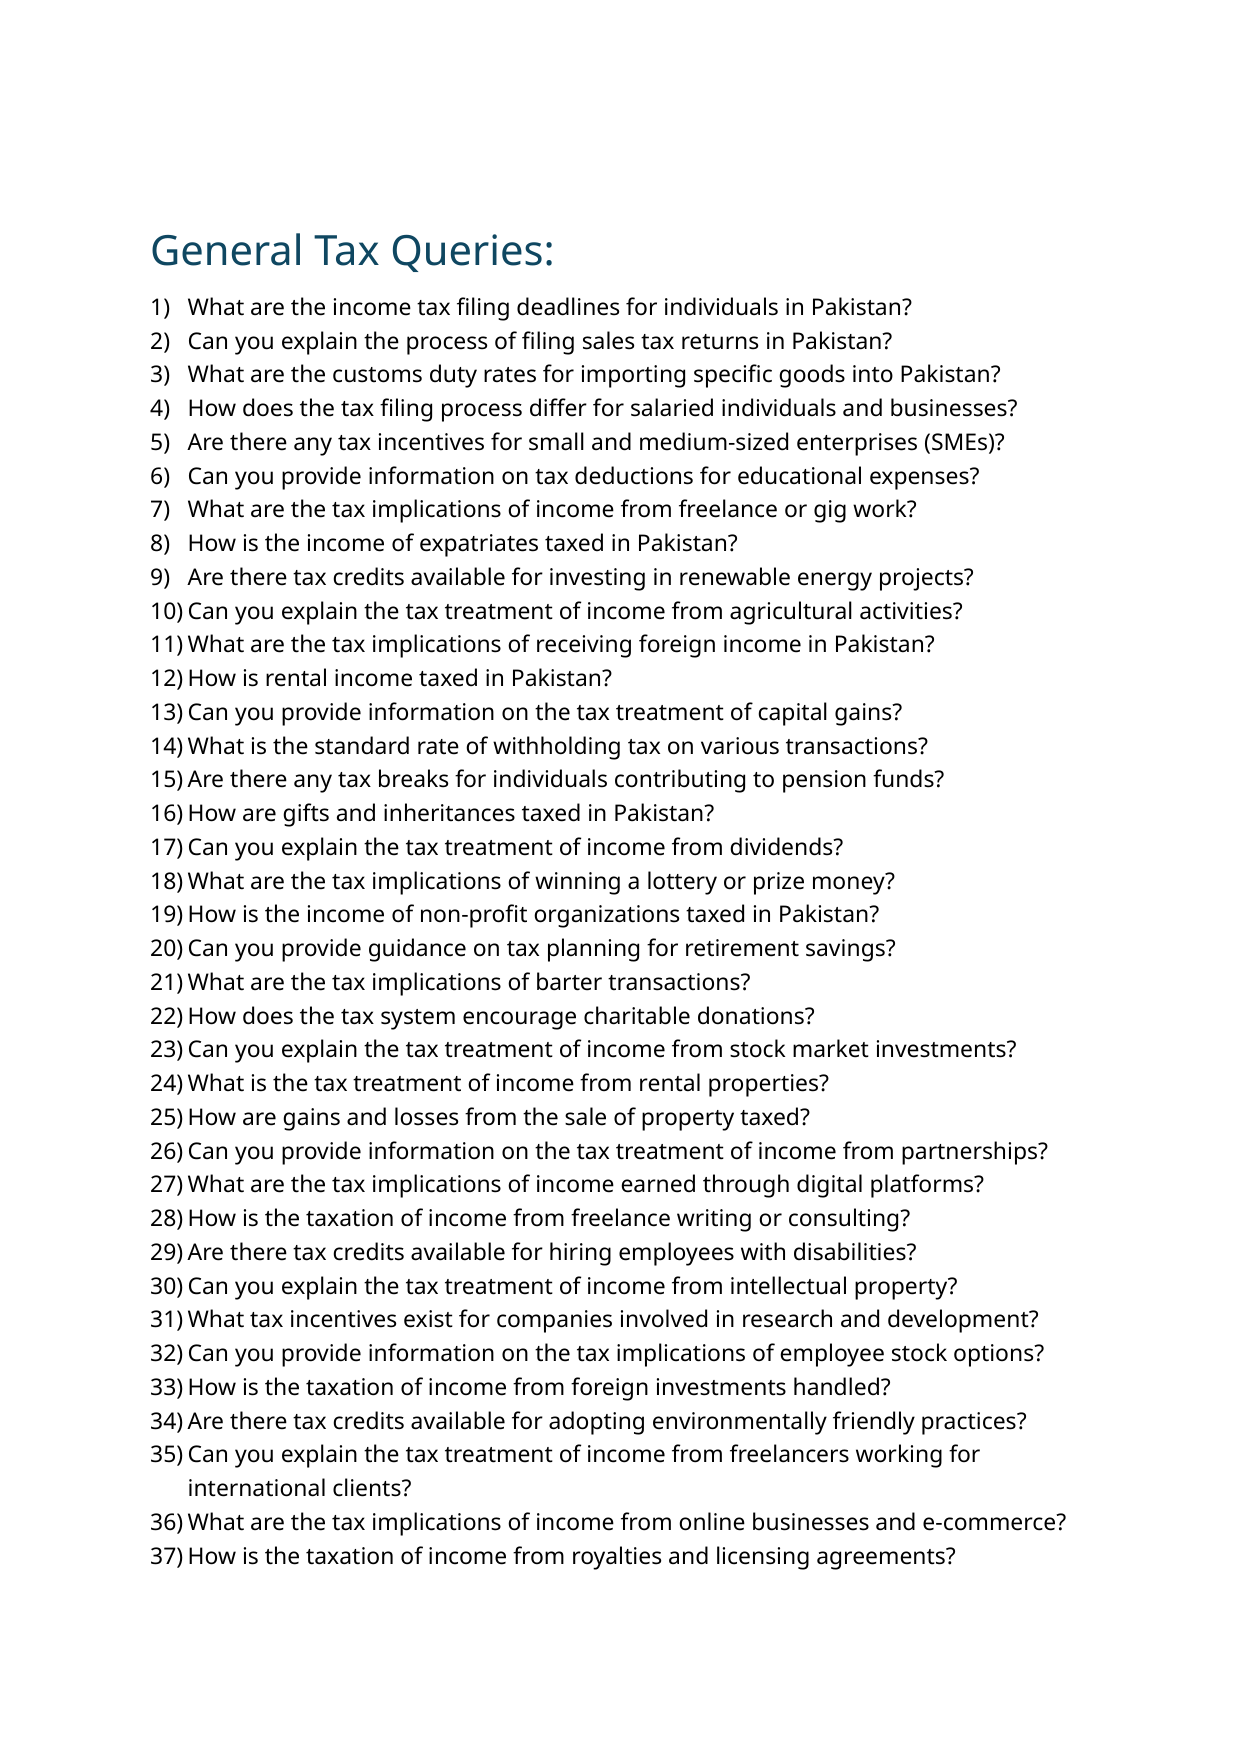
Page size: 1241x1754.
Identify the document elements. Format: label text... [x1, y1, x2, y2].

list How are gifts and inheritances taxed in Pakistan? [150, 797, 1090, 828]
list What are the tax implications of winning a lottery or prize money? [150, 864, 1090, 896]
list What is the tax treatment of income from rental properties? [150, 1067, 1090, 1098]
list Are there any tax breaks for individuals contributing to pension funds? [150, 763, 1090, 794]
list How is the taxation of income from royalties and licensing agreements? [150, 1539, 1090, 1571]
list Are there tax credits available for investing in renewable energy projects? [150, 561, 1090, 592]
list How is the income of non-profit organizations taxed in Pakistan? [150, 898, 1090, 929]
list Can you provide information on the tax treatment of income from partnerships? [150, 1134, 1090, 1166]
list Can you explain the tax treatment of income from dividends? [150, 831, 1090, 862]
list How is the taxation of income from freelance writing or consulting? [150, 1202, 1090, 1233]
list How is the income of expatriates taxed in Pakistan? [150, 527, 1090, 558]
list Are there any tax incentives for small and medium-sized enterprises (SMEs)? [150, 426, 1090, 457]
list Can you explain the tax treatment of income from stock market investments? [150, 1033, 1090, 1064]
list Can you provide information on the tax implications of employee stock options? [150, 1337, 1090, 1368]
list How is rental income taxed in Pakistan? [150, 662, 1090, 693]
list What are the tax implications of barter transactions? [150, 966, 1090, 997]
subtitle General Tax Queries: [150, 221, 1090, 278]
list Can you explain the process of filing sales tax returns in Pakistan? [150, 324, 1090, 356]
list Can you explain the tax treatment of income from agricultural activities? [150, 594, 1090, 626]
list Can you provide information on the tax treatment of capital gains? [150, 696, 1090, 727]
list Are there tax credits available for adopting environmentally friendly practices? [150, 1404, 1090, 1436]
list What are the tax implications of income earned through digital platforms? [150, 1168, 1090, 1199]
list What are the tax implications of receiving foreign income in Pakistan? [150, 628, 1090, 659]
list What is the standard rate of withholding tax on various transactions? [150, 729, 1090, 761]
list How does the tax system encourage charitable donations? [150, 999, 1090, 1031]
list What tax incentives exist for companies involved in research and development? [150, 1303, 1090, 1334]
list Are there tax credits available for hiring employees with disabilities? [150, 1236, 1090, 1267]
list What are the income tax filing deadlines for individuals in Pakistan? [150, 291, 1090, 322]
list How is the taxation of income from foreign investments handled? [150, 1371, 1090, 1402]
list Can you provide information on tax deductions for educational expenses? [150, 459, 1090, 491]
list What are the customs duty rates for importing specific goods into Pakistan? [150, 358, 1090, 389]
list What are the tax implications of income from freelance or gig work? [150, 493, 1090, 524]
list How does the tax filing process differ for salaried individuals and businesses? [150, 392, 1090, 423]
list Can you explain the tax treatment of income from freelancers working for international clients? [150, 1438, 1090, 1503]
list Can you provide guidance on tax planning for retirement savings? [150, 932, 1090, 963]
list What are the tax implications of income from online businesses and e-commerce? [150, 1506, 1090, 1537]
list How are gains and losses from the sale of property taxed? [150, 1101, 1090, 1132]
list Can you explain the tax treatment of income from intellectual property? [150, 1269, 1090, 1301]
